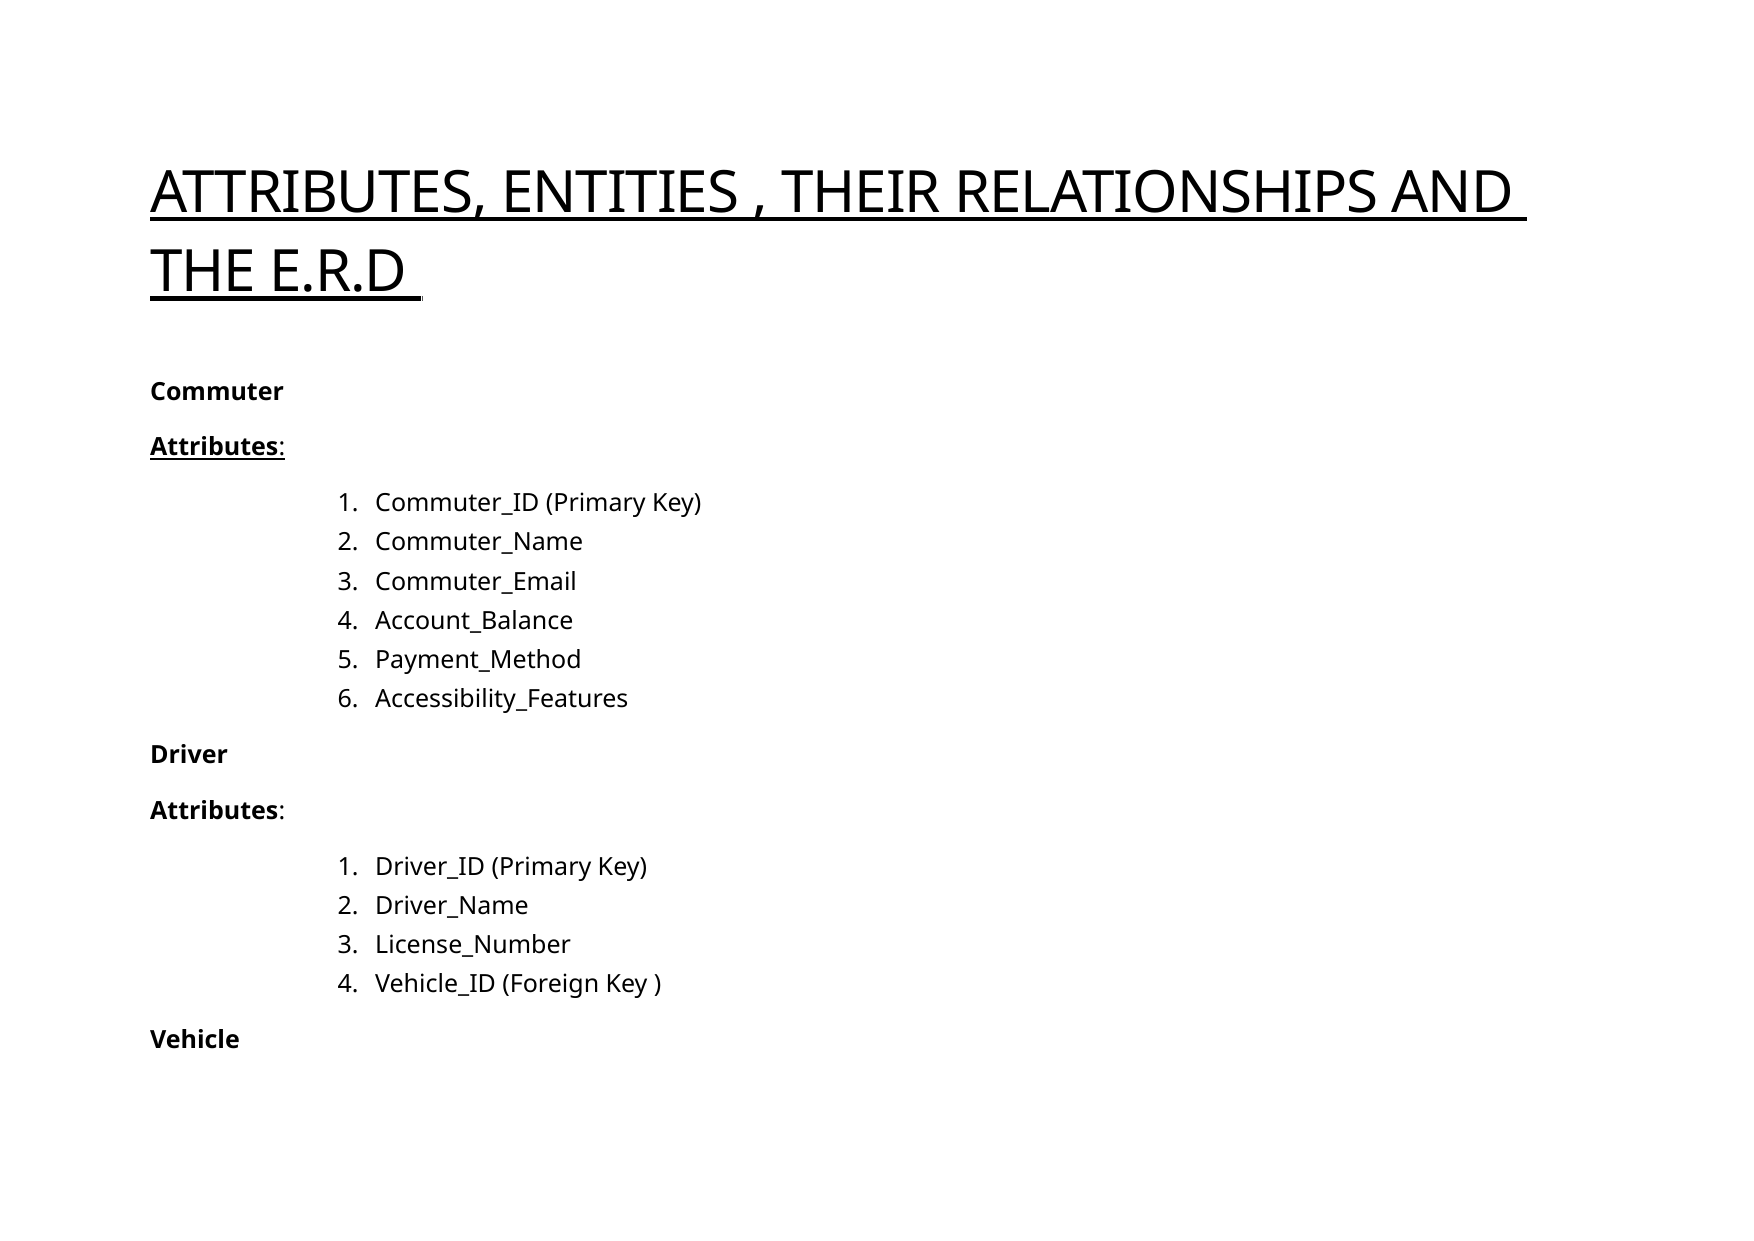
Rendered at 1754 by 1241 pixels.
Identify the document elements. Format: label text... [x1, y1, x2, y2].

text Commuter [150, 373, 1604, 407]
list Driver_ID (Primary Key) [337, 848, 1604, 882]
text Attributes: [150, 429, 1604, 463]
text Driver [150, 736, 1604, 771]
list Commuter_ID (Primary Key) [337, 485, 1604, 519]
list Driver_Name [337, 887, 1604, 921]
text Attributes: [150, 792, 1604, 826]
list License_Number [337, 926, 1604, 961]
title ATTRIBUTES, ENTITIES , THEIR RELATIONSHIPS AND THE E.R.D [150, 150, 1604, 309]
list Vehicle_ID (Foreign Key ) [337, 966, 1604, 1000]
list Commuter_Name [337, 524, 1604, 558]
list Commuter_Email [337, 563, 1604, 597]
list Payment_Method [337, 641, 1604, 676]
text Vehicle [150, 1021, 1604, 1056]
list Account_Balance [337, 602, 1604, 636]
list Accessibility_Features [337, 681, 1604, 715]
